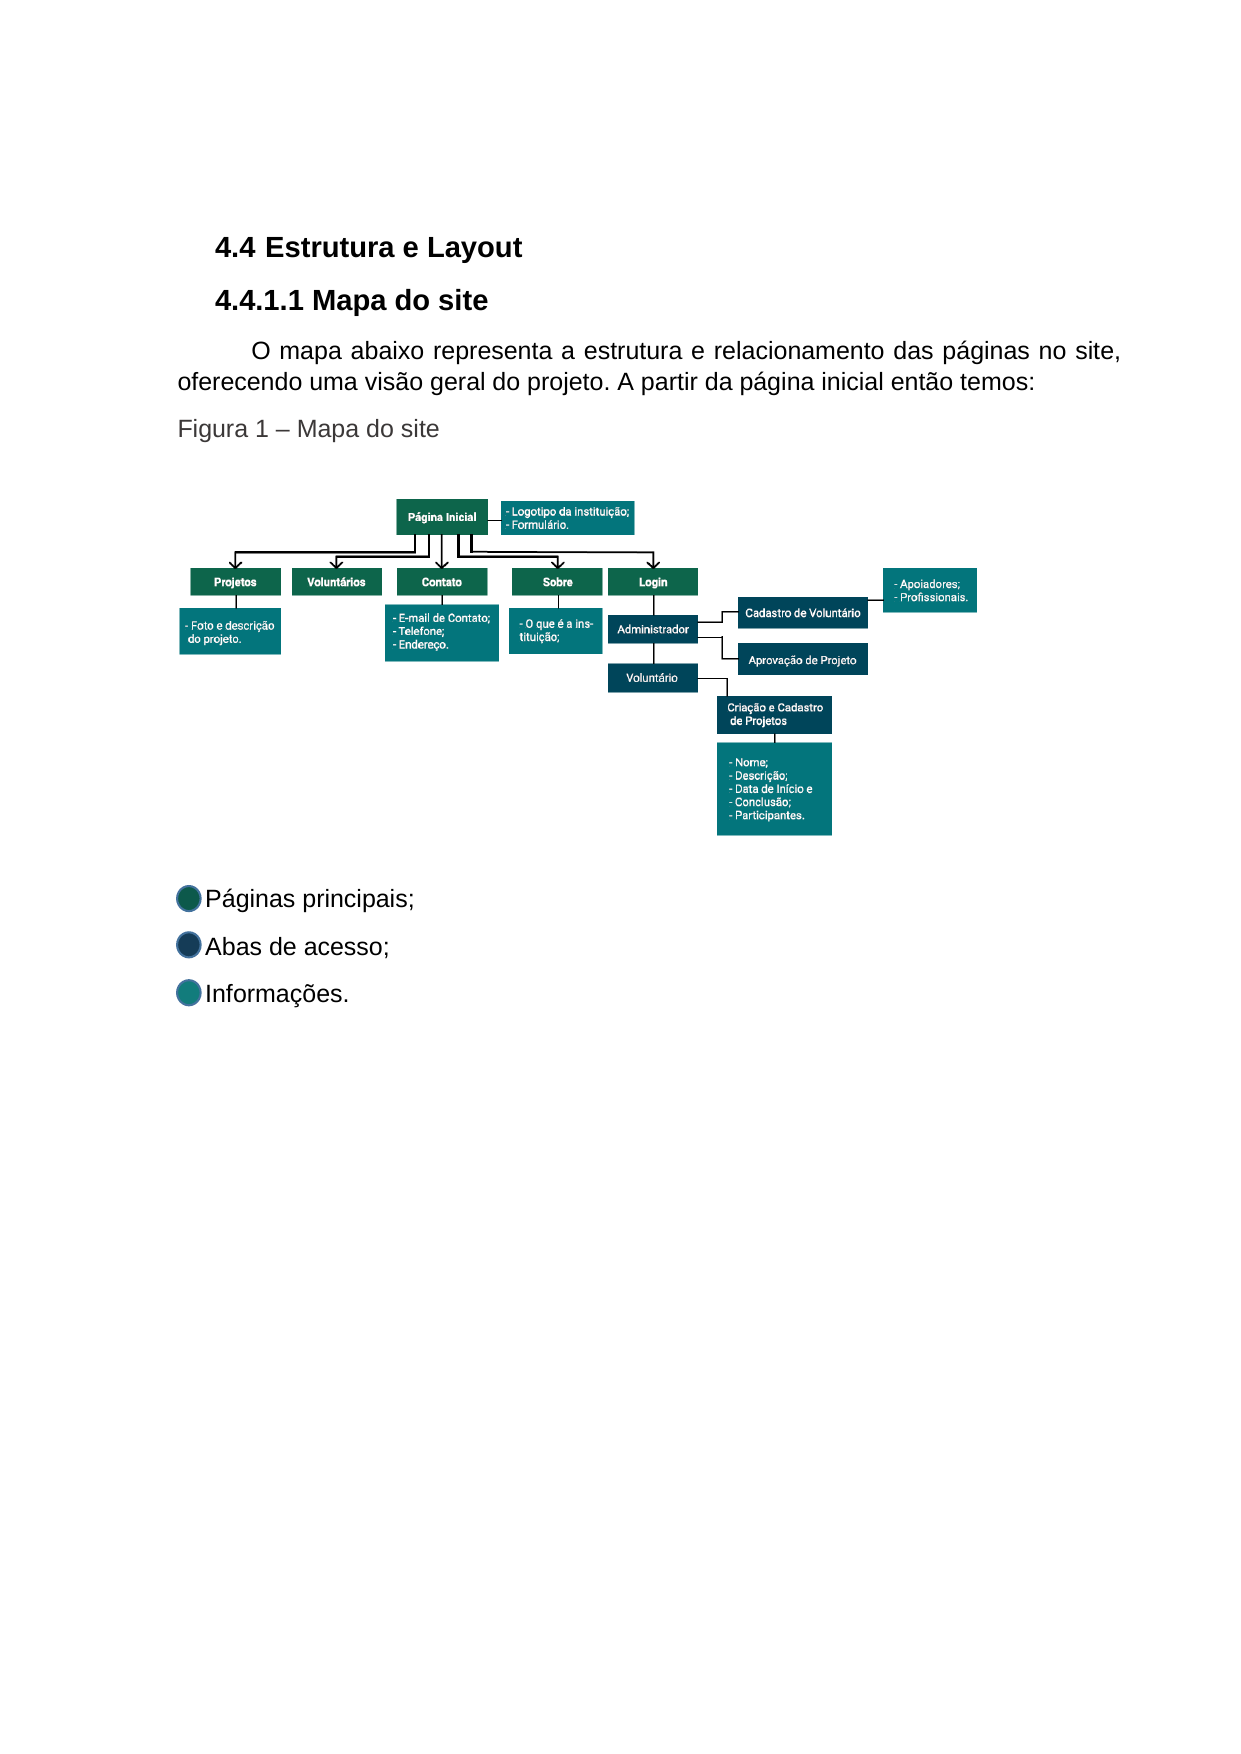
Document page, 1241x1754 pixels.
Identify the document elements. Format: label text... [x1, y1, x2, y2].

text Figura 1 – Mapa do site [177, 414, 1122, 443]
text Abas de acesso; [177, 932, 1122, 960]
text Páginas principais; [189, 884, 1122, 913]
text 4.4.1.1 Mapa do site [177, 283, 1122, 316]
text Informações. [177, 979, 1122, 1008]
text O mapa abaixo representa a estrutura e relacionamento das páginas no site, oferecendo uma visão geral do projeto. A partir da página inicial então temos: [177, 336, 1122, 395]
picture [177, 462, 980, 866]
list Estrutura e Layout [215, 230, 1122, 263]
